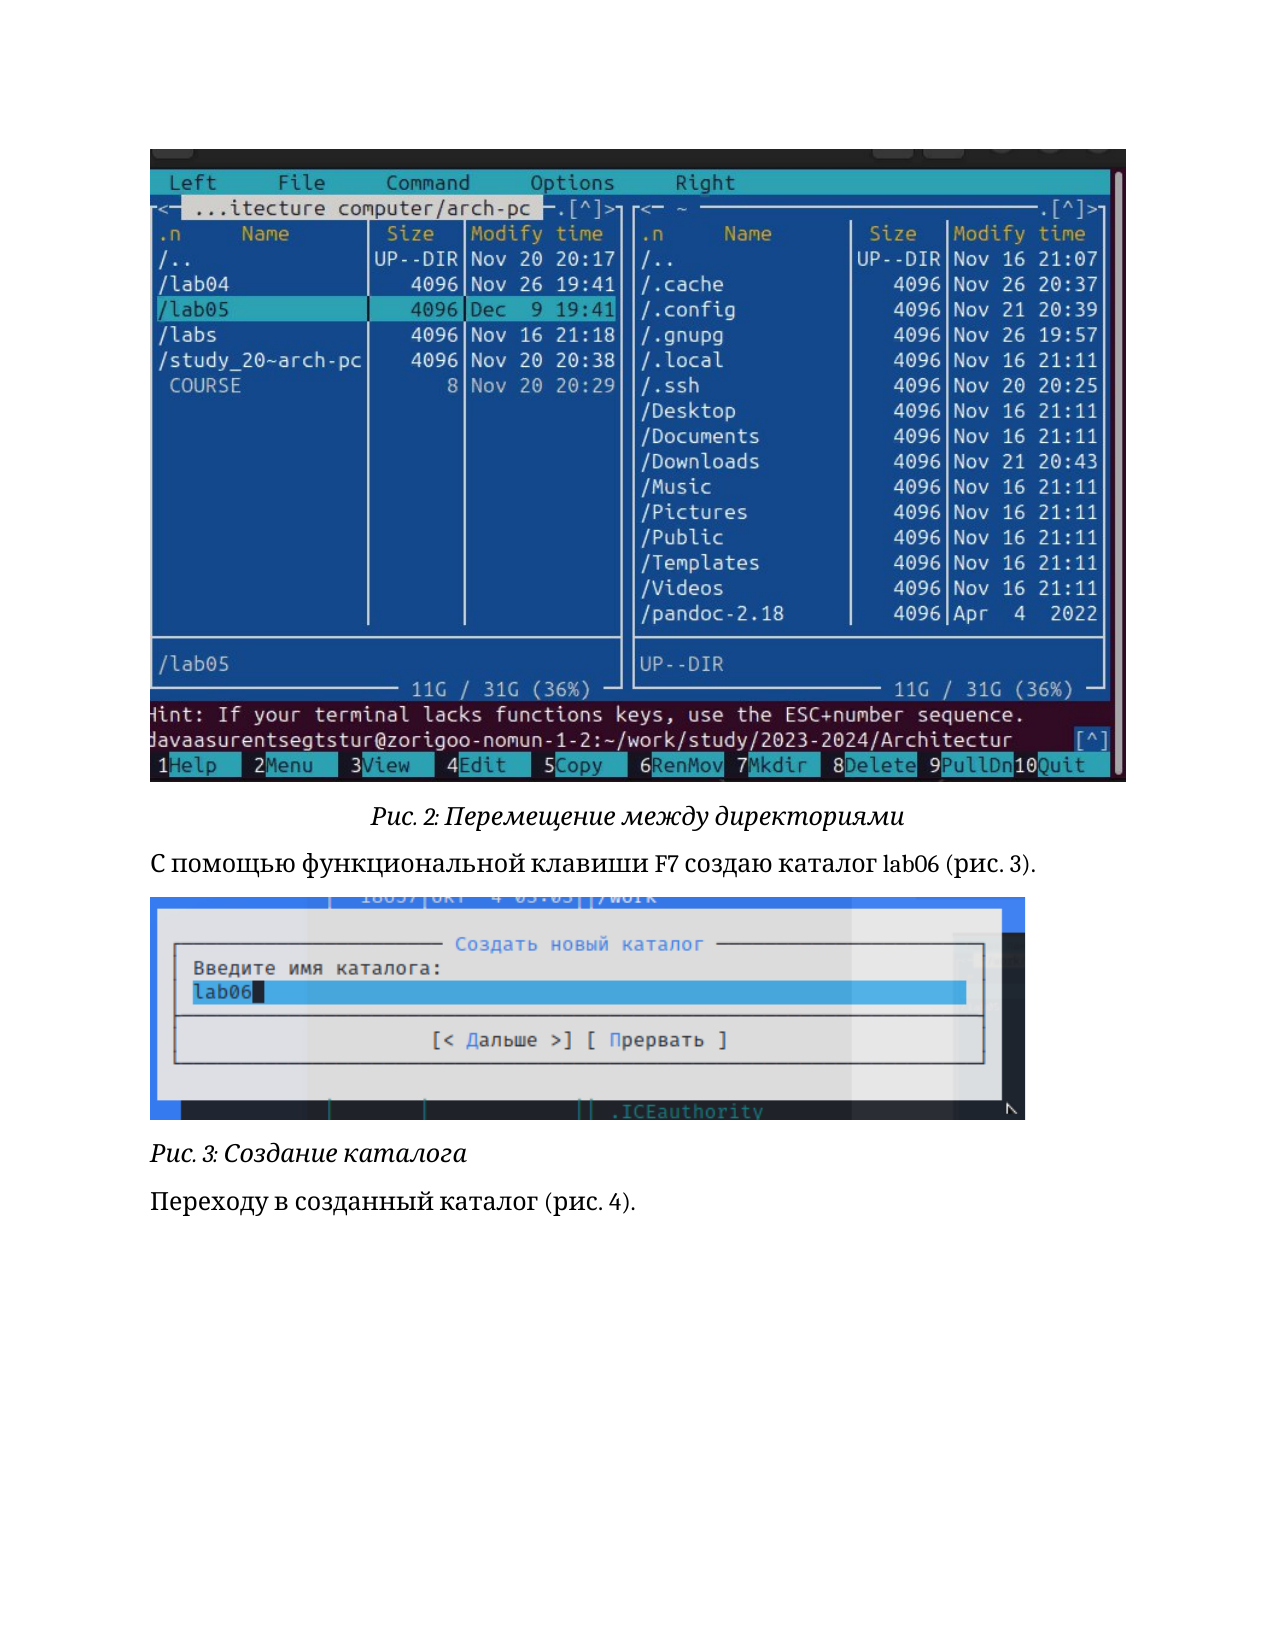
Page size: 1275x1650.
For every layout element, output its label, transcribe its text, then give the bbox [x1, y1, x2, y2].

text Рис. 2: Перемещение между директориями [150, 803, 1125, 832]
picture [150, 149, 1126, 782]
text Переходу в созданный каталог (рис. 4). [150, 1187, 1125, 1216]
text С помощью функциональной клавиши F7 создаю каталог lab06 (рис. 3). [150, 850, 1125, 879]
text Рис. 3: Создание каталога [150, 1140, 1125, 1169]
picture [150, 897, 1025, 1120]
